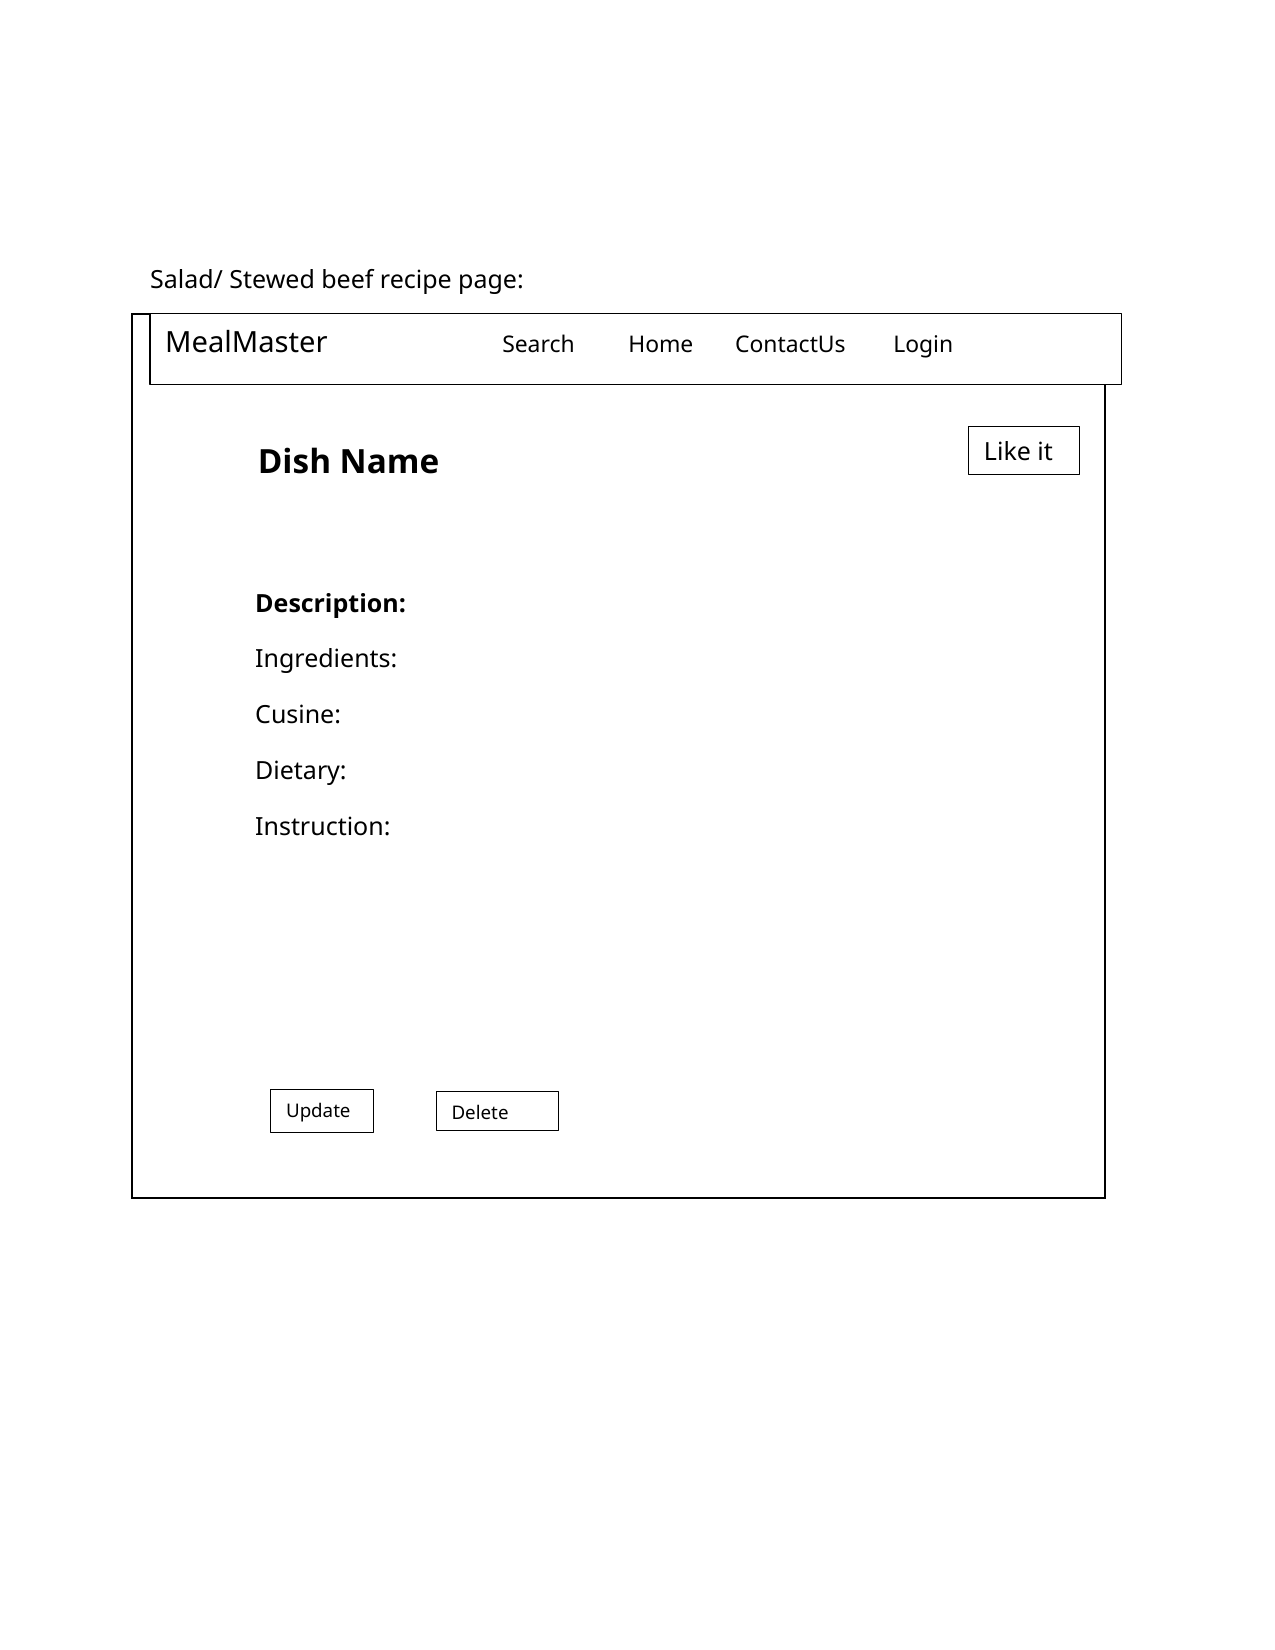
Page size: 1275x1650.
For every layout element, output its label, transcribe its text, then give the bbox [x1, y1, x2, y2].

text Salad/ Stewed beef recipe page: [150, 262, 1125, 296]
